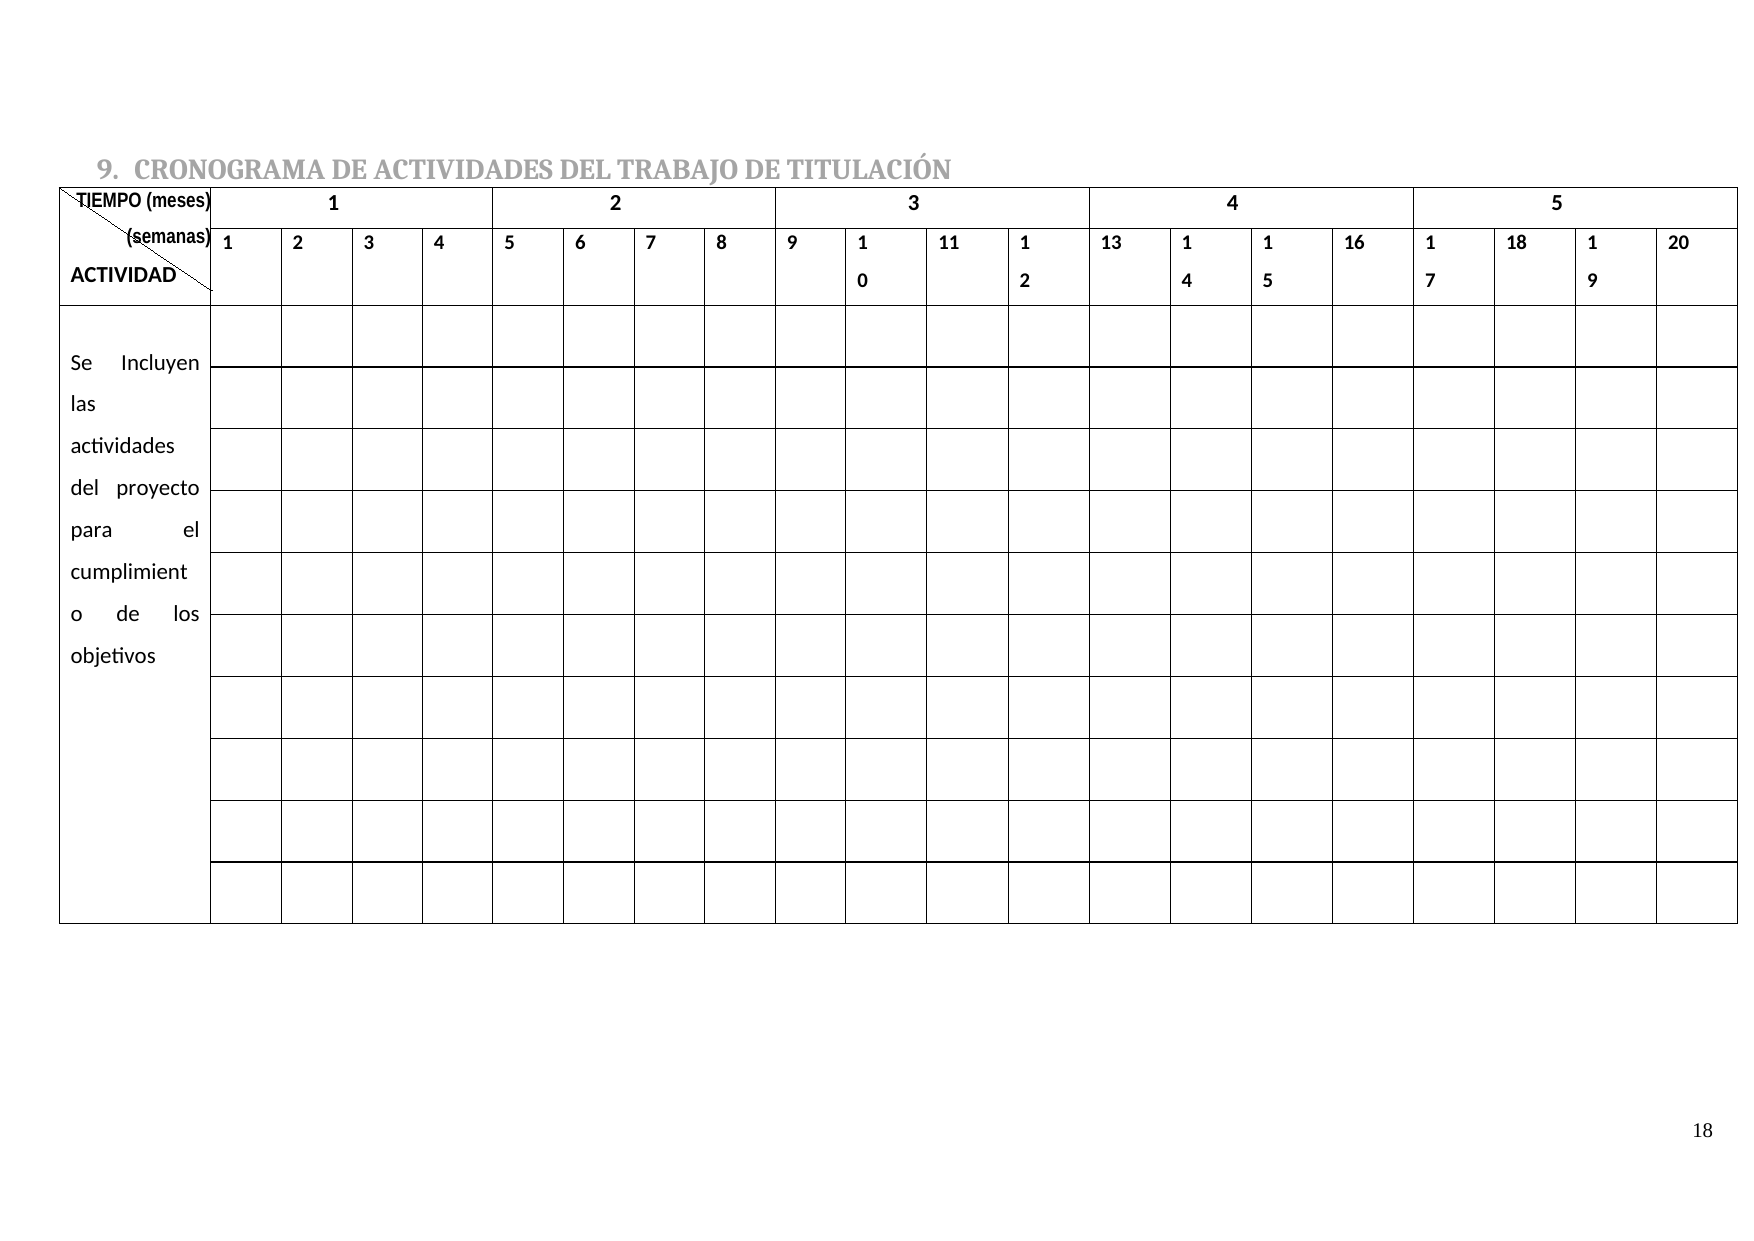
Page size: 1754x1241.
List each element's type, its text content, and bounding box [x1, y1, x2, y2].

table_cell [1333, 739, 1413, 799]
table_cell [1252, 615, 1332, 676]
table_cell [1657, 491, 1737, 552]
table_cell [353, 863, 422, 923]
table_cell [353, 368, 422, 428]
table_cell [1414, 739, 1494, 799]
table_cell [705, 801, 775, 861]
table_cell [1414, 801, 1494, 861]
table_cell [1576, 429, 1656, 490]
table_cell [282, 306, 352, 366]
table_cell [1090, 677, 1170, 738]
subtitle CRONOGRAMA DE ACTIVIDADES DEL TRABAJO DE TITULACIÓN [97, 153, 1713, 187]
table_cell [1171, 306, 1251, 366]
table_cell [927, 306, 1008, 366]
table_cell [1657, 306, 1737, 366]
table_cell 18 [1495, 229, 1575, 304]
table_cell 13 [1090, 229, 1170, 304]
table_cell [1333, 368, 1413, 428]
table_cell [776, 553, 845, 614]
table_cell [1657, 429, 1737, 490]
table_cell [1252, 801, 1332, 861]
table_cell [1576, 739, 1656, 799]
table_cell [846, 491, 926, 552]
table_cell [1171, 491, 1251, 552]
table_cell [564, 491, 634, 552]
table_cell [1576, 801, 1656, 861]
table_cell [846, 553, 926, 614]
table_cell [1090, 368, 1170, 428]
table_cell [635, 739, 704, 799]
table_cell 14 [1171, 229, 1251, 304]
table_cell [493, 739, 563, 799]
table_cell [423, 863, 492, 923]
table_cell [353, 739, 422, 799]
table_cell [1657, 677, 1737, 738]
table_cell [211, 491, 281, 552]
table_cell [211, 553, 281, 614]
table_cell [776, 368, 845, 428]
table_cell [776, 801, 845, 861]
table_cell [1171, 553, 1251, 614]
table_cell [1333, 801, 1413, 861]
table_cell 20 [1657, 229, 1737, 304]
table_cell [635, 615, 704, 676]
table_cell [564, 306, 634, 366]
table_cell [1414, 491, 1494, 552]
table_cell [1252, 429, 1332, 490]
table_cell [705, 368, 775, 428]
table_cell [635, 429, 704, 490]
table_cell [1414, 615, 1494, 676]
table_header 4 [1090, 188, 1413, 228]
table_cell [1495, 863, 1575, 923]
table_cell [846, 801, 926, 861]
table_cell [705, 739, 775, 799]
table_cell [705, 306, 775, 366]
table_cell [493, 491, 563, 552]
table_cell [1171, 368, 1251, 428]
table_cell [1576, 306, 1656, 366]
table_cell [1576, 491, 1656, 552]
table_cell [1414, 677, 1494, 738]
table_cell [927, 615, 1008, 676]
table_cell [211, 677, 281, 738]
table_cell [1657, 368, 1737, 428]
table_cell [282, 368, 352, 428]
table_cell [211, 801, 281, 861]
table_cell [635, 863, 704, 923]
table_cell [846, 615, 926, 676]
table_cell [1495, 801, 1575, 861]
table_cell [1171, 615, 1251, 676]
table_cell [353, 801, 422, 861]
table_cell [423, 553, 492, 614]
table_cell [1009, 801, 1089, 861]
table_cell 5 [493, 229, 563, 304]
table_header 3 [776, 188, 1089, 228]
table_cell [211, 739, 281, 799]
table_cell [493, 615, 563, 676]
table_cell [1495, 677, 1575, 738]
table_cell [846, 306, 926, 366]
table_cell [1333, 677, 1413, 738]
table_cell Se Incluyen las actividades del proyecto para el cumplimiento de los objetivos [60, 306, 210, 923]
table_cell [846, 677, 926, 738]
table_cell [705, 429, 775, 490]
table_cell [1090, 491, 1170, 552]
table_cell [776, 306, 845, 366]
table_cell [564, 677, 634, 738]
table_cell [1333, 306, 1413, 366]
table_cell [423, 739, 492, 799]
table_cell [776, 863, 845, 923]
table_cell [282, 553, 352, 614]
table_cell [1252, 368, 1332, 428]
table_cell [1090, 615, 1170, 676]
table_cell [353, 677, 422, 738]
table_cell [1495, 615, 1575, 676]
table_cell [1252, 306, 1332, 366]
table_cell [282, 429, 352, 490]
table_cell [1009, 429, 1089, 490]
table_cell [635, 801, 704, 861]
table_cell [927, 801, 1008, 861]
table_cell [776, 615, 845, 676]
table_cell [1576, 553, 1656, 614]
table_cell 4 [423, 229, 492, 304]
table_cell [1333, 615, 1413, 676]
table_cell [705, 491, 775, 552]
table_cell [635, 491, 704, 552]
table_cell [1090, 306, 1170, 366]
table_cell [353, 615, 422, 676]
table_cell [1576, 677, 1656, 738]
table_cell [423, 677, 492, 738]
table_cell [776, 677, 845, 738]
table_cell [564, 368, 634, 428]
table_cell [1252, 677, 1332, 738]
table_cell [1171, 739, 1251, 799]
table_cell [1414, 368, 1494, 428]
table_cell 15 [1252, 229, 1332, 304]
table_cell [493, 677, 563, 738]
table_cell [1495, 739, 1575, 799]
table_cell [1414, 306, 1494, 366]
table_cell [1171, 429, 1251, 490]
table_cell [423, 491, 492, 552]
table_cell [211, 863, 281, 923]
table_cell [846, 368, 926, 428]
table_cell [493, 429, 563, 490]
table_cell [1657, 615, 1737, 676]
table_cell [282, 801, 352, 861]
table_cell [1171, 677, 1251, 738]
table_cell [1657, 863, 1737, 923]
table_cell [564, 553, 634, 614]
table_cell [493, 553, 563, 614]
table_cell [282, 615, 352, 676]
table_cell 8 [705, 229, 775, 304]
table_cell [927, 677, 1008, 738]
table_cell [927, 368, 1008, 428]
table_cell [1009, 491, 1089, 552]
table_cell [282, 739, 352, 799]
table_cell [1333, 491, 1413, 552]
table_cell [1009, 677, 1089, 738]
table_cell [353, 306, 422, 366]
table_cell [1414, 863, 1494, 923]
table_cell [1252, 739, 1332, 799]
table_cell 7 [635, 229, 704, 304]
table_cell [1252, 553, 1332, 614]
table_cell [846, 863, 926, 923]
table_cell [1333, 553, 1413, 614]
table_cell [927, 491, 1008, 552]
table_cell [927, 739, 1008, 799]
table_cell [1171, 863, 1251, 923]
table_cell [1090, 863, 1170, 923]
table_cell 1 [211, 229, 281, 304]
table_cell [1090, 739, 1170, 799]
table_cell [1090, 801, 1170, 861]
table_cell [1495, 429, 1575, 490]
table_cell [211, 429, 281, 490]
table_cell [211, 615, 281, 676]
table_cell [423, 801, 492, 861]
table_cell [927, 429, 1008, 490]
table_cell [282, 491, 352, 552]
table_cell 16 [1333, 229, 1413, 304]
table_cell [776, 429, 845, 490]
table_cell [1009, 368, 1089, 428]
table_cell [1576, 368, 1656, 428]
table_cell 10 [846, 229, 926, 304]
table_cell [1090, 553, 1170, 614]
table_cell [423, 429, 492, 490]
table_cell [353, 491, 422, 552]
table_cell [1576, 615, 1656, 676]
table_cell [705, 863, 775, 923]
table_cell [1009, 306, 1089, 366]
table_cell [1495, 553, 1575, 614]
table_cell [1009, 553, 1089, 614]
table_cell [423, 306, 492, 366]
table_header 2 [493, 188, 775, 228]
table_cell [282, 863, 352, 923]
table_cell [846, 429, 926, 490]
table_cell 3 [353, 229, 422, 304]
table_cell [211, 306, 281, 366]
table_cell [635, 677, 704, 738]
table_cell [493, 368, 563, 428]
table_cell [564, 801, 634, 861]
table_cell [1009, 863, 1089, 923]
table_cell [1252, 863, 1332, 923]
table_cell [776, 739, 845, 799]
table_cell 6 [564, 229, 634, 304]
table_header 5 [1414, 188, 1737, 228]
table_cell 11 [927, 229, 1008, 304]
table_cell [1333, 429, 1413, 490]
table_cell [1495, 368, 1575, 428]
table_cell [1657, 739, 1737, 799]
table_cell [353, 553, 422, 614]
table_cell [1090, 429, 1170, 490]
table_header 1 [211, 188, 492, 228]
table_cell [635, 306, 704, 366]
table_cell [635, 553, 704, 614]
table_cell [1657, 553, 1737, 614]
table_cell [423, 615, 492, 676]
table_cell [564, 615, 634, 676]
table_cell 19 [1576, 229, 1656, 304]
table_cell [493, 306, 563, 366]
table_cell [776, 491, 845, 552]
table_cell [564, 429, 634, 490]
table_cell [1414, 429, 1494, 490]
table_cell [705, 553, 775, 614]
table_cell 17 [1414, 229, 1494, 304]
table_cell [1495, 491, 1575, 552]
table_cell [282, 677, 352, 738]
table_cell [635, 368, 704, 428]
table_cell 9 [776, 229, 845, 304]
table_cell [1576, 863, 1656, 923]
table_cell [1333, 863, 1413, 923]
table_cell [564, 863, 634, 923]
table_cell [1414, 553, 1494, 614]
table_cell [927, 863, 1008, 923]
table_cell [493, 801, 563, 861]
table_cell [705, 615, 775, 676]
table_cell [1171, 801, 1251, 861]
table_cell [353, 429, 422, 490]
table_cell 12 [1009, 229, 1089, 304]
table_cell [1657, 801, 1737, 861]
table_cell [927, 553, 1008, 614]
table_cell [423, 368, 492, 428]
table_cell [846, 739, 926, 799]
table_cell [1009, 615, 1089, 676]
table_cell [564, 739, 634, 799]
table_cell [705, 677, 775, 738]
table_cell 2 [282, 229, 352, 304]
table_cell [1009, 739, 1089, 799]
table_cell [1252, 491, 1332, 552]
table_cell [211, 368, 281, 428]
table_cell [1495, 306, 1575, 366]
table_header TIEMPO (meses) (semanas) ACTIVIDAD [60, 188, 210, 304]
table_cell [493, 863, 563, 923]
